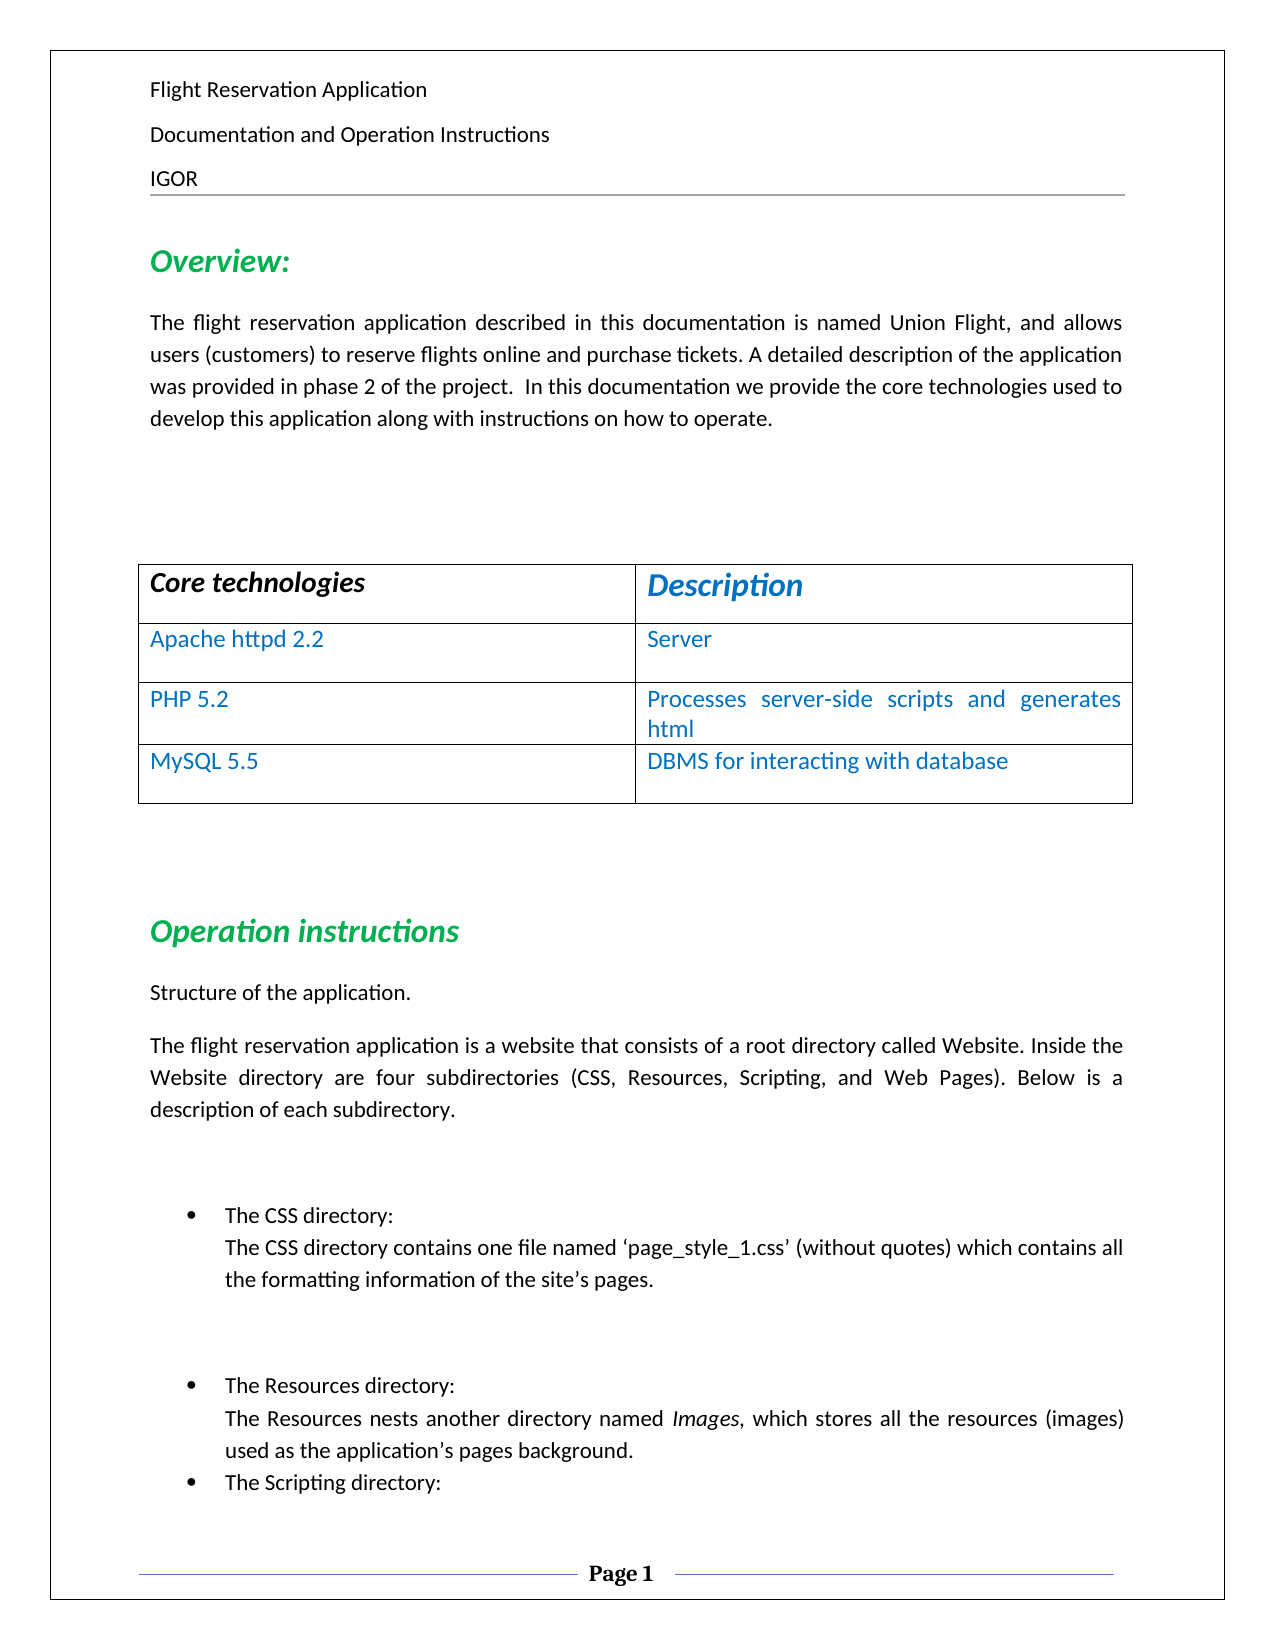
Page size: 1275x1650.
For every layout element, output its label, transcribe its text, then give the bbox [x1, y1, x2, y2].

table_cell PHP 5.2 [139, 683, 635, 744]
list The CSS directory contains one file named ‘page_style_1.css’ (without quotes) which contains all the formatting information of the site’s pages. [225, 1233, 1125, 1293]
table_cell Server [636, 624, 1132, 682]
list The Scripting directory: [187, 1468, 1125, 1496]
text Structure of the application. [150, 978, 1125, 1006]
table_cell MySQL 5.5 [139, 745, 635, 803]
table_cell Apache httpd 2.2 [139, 624, 635, 682]
table_cell Processes server-side scripts and generates html [636, 683, 1132, 744]
list The Resources directory: [187, 1372, 1125, 1399]
table_cell DBMS for interacting with database [636, 745, 1132, 803]
text The flight reservation application is a website that consists of a root directory called Website. Inside the Website directory are four subdirectories (CSS, Resources, Scripting, and Web Pages). Below is a description of each subdirectory. [150, 1031, 1125, 1123]
list The Resources nests another directory named Images, which stores all the resources (images) used as the application’s pages background. [225, 1404, 1125, 1464]
table_header Core technologies [139, 565, 635, 623]
list The CSS directory: [187, 1201, 1125, 1229]
text Overview: [150, 240, 1125, 281]
text The flight reservation application described in this documentation is named Union Flight, and allows users (customers) to reserve flights online and purchase tickets. A detailed description of the application was provided in phase 2 of the project. In this documentation we provide the core technologies used to develop this application along with instructions on how to operate. [150, 308, 1125, 432]
table_header Description [636, 565, 1132, 623]
text Operation instructions [150, 910, 1125, 951]
